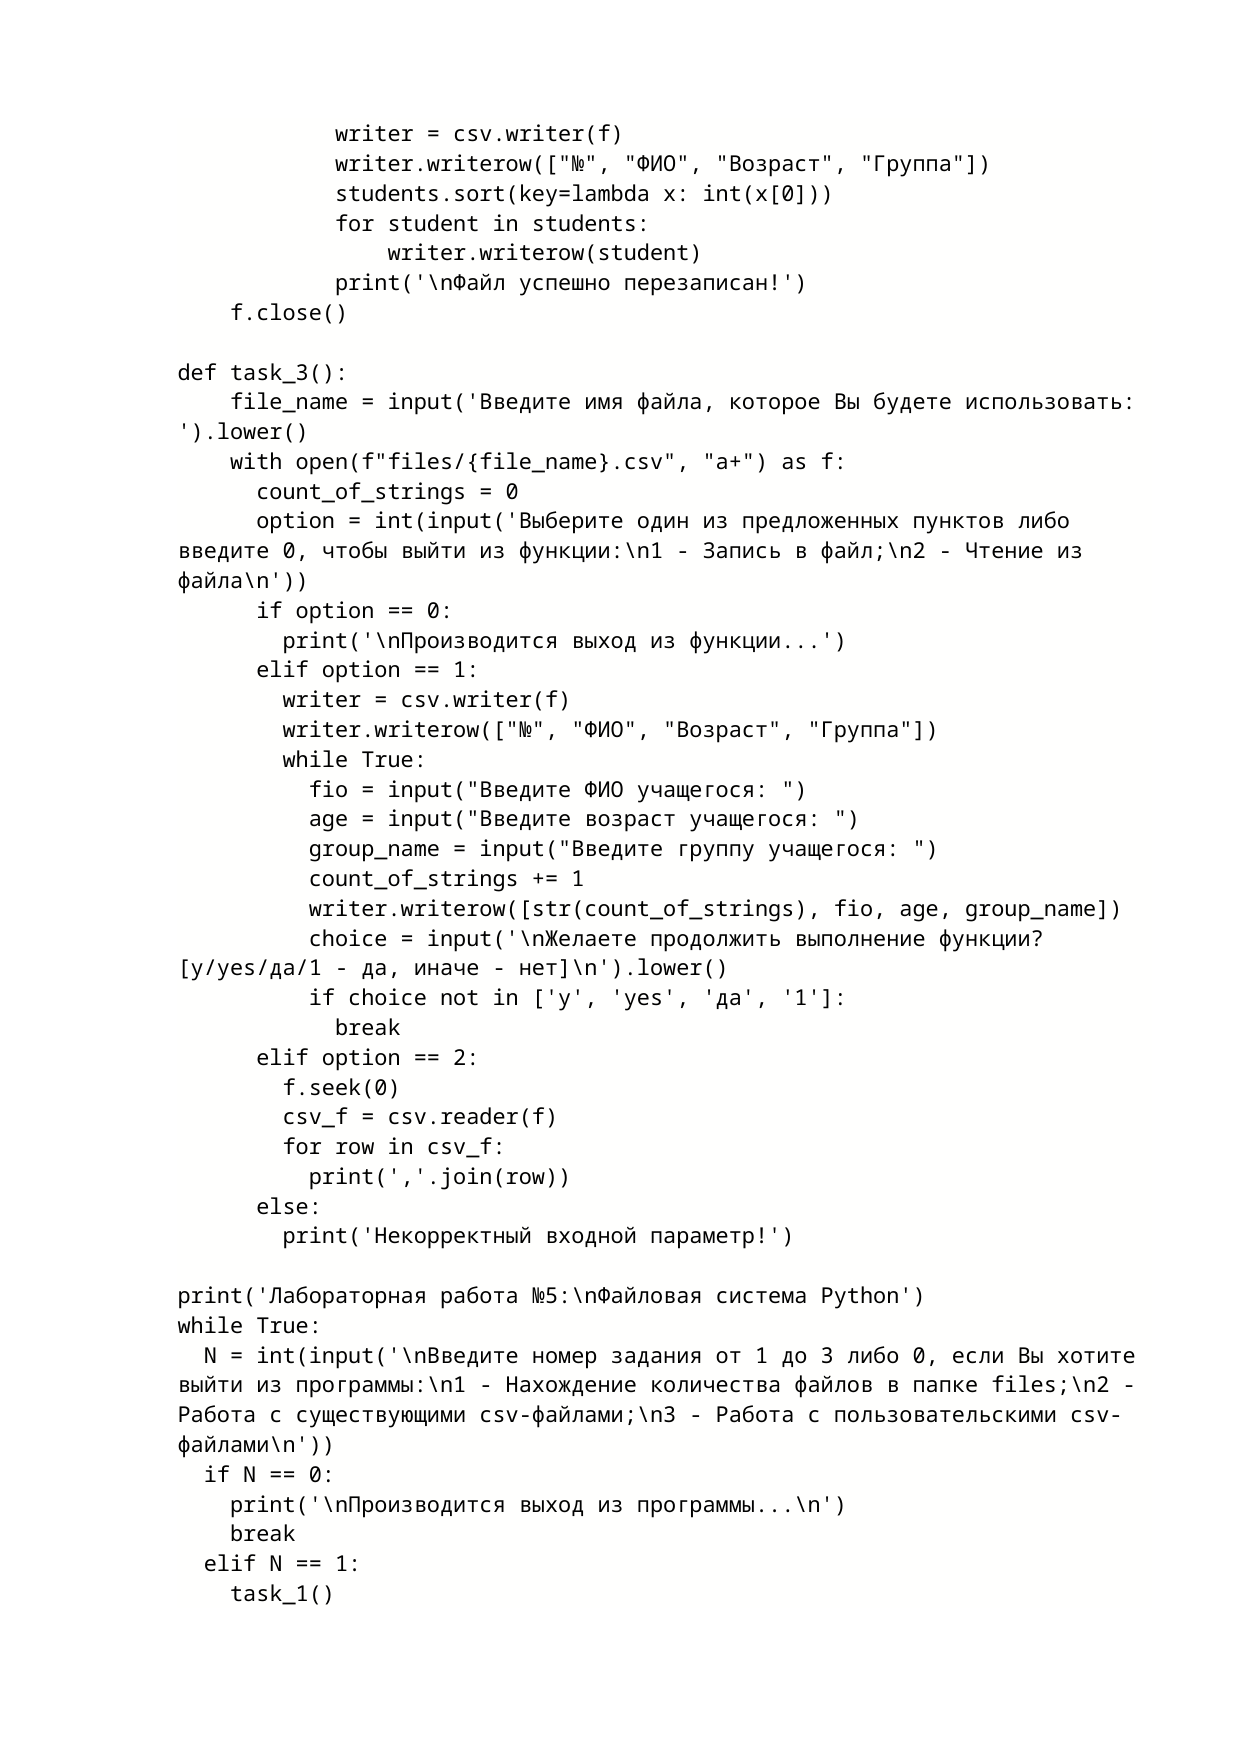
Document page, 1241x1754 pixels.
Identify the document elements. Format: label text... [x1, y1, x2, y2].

text def task_3(): [177, 356, 1152, 386]
text elif N == 1: [177, 1548, 1152, 1578]
text if option == 0: [177, 595, 1152, 624]
text print('\nПроизводится выход из функции...') [177, 624, 1152, 654]
text print('\nФайл успешно перезаписан!') [177, 267, 1152, 297]
text elif option == 2: [177, 1042, 1152, 1071]
text if N == 0: [177, 1459, 1152, 1488]
text f.close() [177, 297, 1152, 327]
text while True: [177, 744, 1152, 773]
text N = int(input('\nВведите номер задания от 1 до 3 либо 0, если Вы хотите выйти из программы:\n1 - Нахождение количества файлов в папке files;\n2 - Работа с существующими csv-файлами;\n3 - Работа с пользовательскими csv-файлами\n')) [177, 1339, 1152, 1459]
text fio = input("Введите ФИО учащегося: ") [177, 773, 1152, 803]
text f.seek(0) [177, 1071, 1152, 1101]
text count_of_strings = 0 [177, 476, 1152, 505]
text age = input("Введите возраст учащегося: ") [177, 803, 1152, 833]
text writer.writerow([str(count_of_strings), fio, age, group_name]) [177, 893, 1152, 922]
text print(','.join(row)) [177, 1161, 1152, 1191]
text print('Лабораторная работа №5:\nФайловая система Python') [177, 1280, 1152, 1310]
text if choice not in ['y', 'yes', 'да', '1']: [177, 982, 1152, 1012]
text print('\nПроизводится выход из программы...\n') [177, 1488, 1152, 1518]
text elif option == 1: [177, 654, 1152, 684]
text writer = csv.writer(f) [177, 684, 1152, 714]
text for row in csv_f: [177, 1131, 1152, 1161]
text file_name = input('Введите имя файла, которое Вы будете использовать: ').lower() [177, 386, 1152, 446]
text writer.writerow(["№", "ФИО", "Возраст", "Группа"]) [177, 148, 1152, 178]
text print('Некорректный входной параметр!') [177, 1220, 1152, 1250]
text csv_f = csv.reader(f) [177, 1101, 1152, 1131]
text while True: [177, 1310, 1152, 1339]
text with open(f"files/{file_name}.csv", "a+") as f: [177, 446, 1152, 476]
text option = int(input('Выберите один из предложенных пунктов либо введите 0, чтобы выйти из функции:\n1 - Запись в файл;\n2 - Чтение из файла\n')) [177, 505, 1152, 595]
text for student in students: [177, 207, 1152, 237]
text task_1() [177, 1578, 1152, 1608]
text writer.writerow(student) [177, 237, 1152, 267]
text writer = csv.writer(f) [177, 118, 1152, 148]
text break [177, 1518, 1152, 1548]
text students.sort(key=lambda x: int(x[0])) [177, 178, 1152, 207]
text count_of_strings += 1 [177, 863, 1152, 893]
text choice = input('\nЖелаете продолжить выполнение функции? [y/yes/да/1 - да, иначе - нет]\n').lower() [177, 922, 1152, 982]
text else: [177, 1191, 1152, 1220]
text break [177, 1012, 1152, 1042]
text writer.writerow(["№", "ФИО", "Возраст", "Группа"]) [177, 714, 1152, 744]
text group_name = input("Введите группу учащегося: ") [177, 833, 1152, 863]
